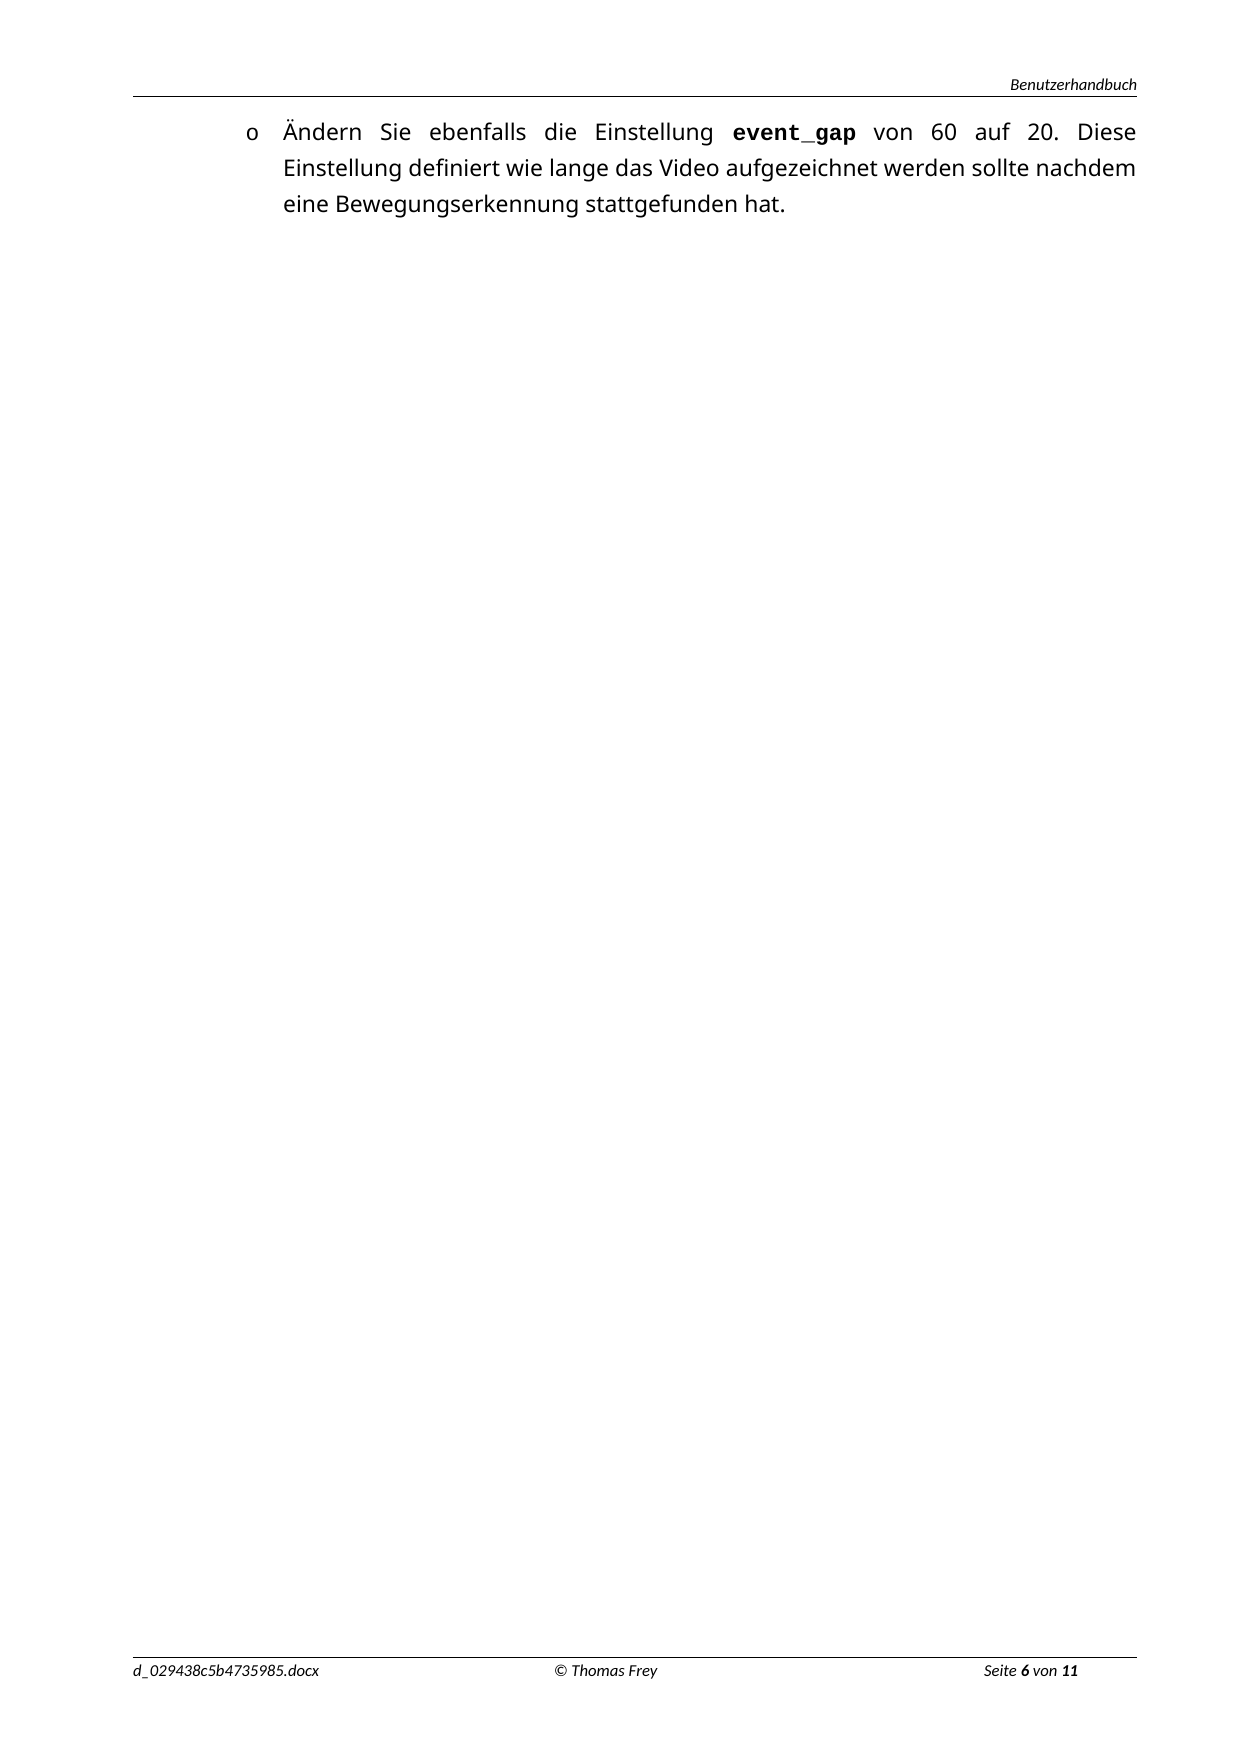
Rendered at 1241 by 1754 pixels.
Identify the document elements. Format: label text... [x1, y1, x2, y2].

list Ändern Sie ebenfalls die Einstellung event_gap von 60 auf 20. Diese Einstellung definiert wie lange das Video aufgezeichnet werden sollte nachdem eine Bewegungserkennung stattgefunden hat. [245, 116, 1137, 219]
